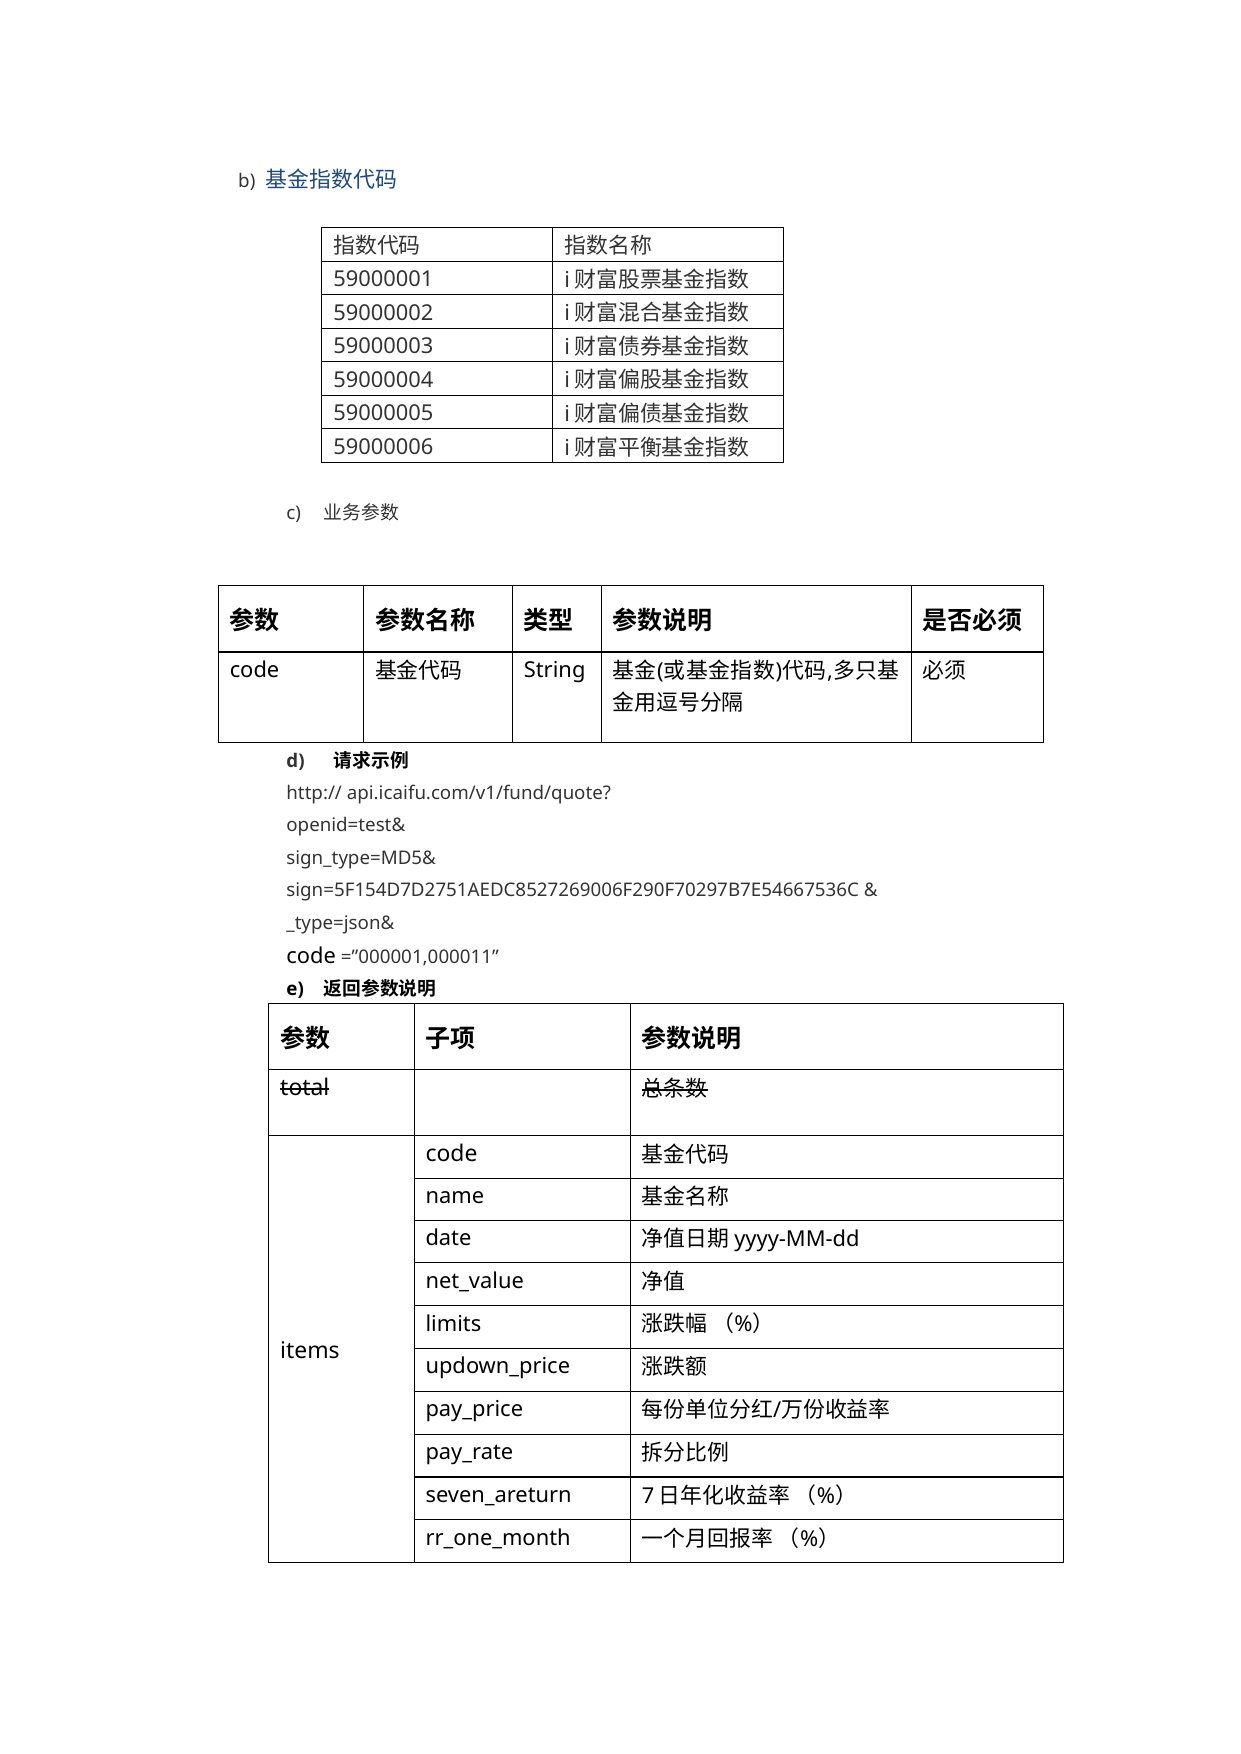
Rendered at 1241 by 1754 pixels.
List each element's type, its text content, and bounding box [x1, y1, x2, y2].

text b) 基金指数代码 [187, 162, 1053, 194]
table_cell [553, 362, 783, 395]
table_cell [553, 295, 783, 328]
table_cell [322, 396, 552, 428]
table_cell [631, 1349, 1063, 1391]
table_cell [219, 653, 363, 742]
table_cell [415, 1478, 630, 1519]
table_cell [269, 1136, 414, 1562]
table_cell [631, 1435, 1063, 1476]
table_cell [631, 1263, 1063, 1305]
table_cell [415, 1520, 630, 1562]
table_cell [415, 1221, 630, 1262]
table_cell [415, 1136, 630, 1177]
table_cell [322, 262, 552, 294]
list http:// api.icaifu.com/v1/fund/quote? openid=test& sign_type=MD5& sign=5F154D7D2751AEDC8527269006F290F70297B7E54667536C & _type=json& [286, 776, 1053, 938]
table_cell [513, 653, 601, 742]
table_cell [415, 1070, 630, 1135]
list 业务参数 [286, 495, 1053, 528]
list 请求示例 [286, 743, 1053, 776]
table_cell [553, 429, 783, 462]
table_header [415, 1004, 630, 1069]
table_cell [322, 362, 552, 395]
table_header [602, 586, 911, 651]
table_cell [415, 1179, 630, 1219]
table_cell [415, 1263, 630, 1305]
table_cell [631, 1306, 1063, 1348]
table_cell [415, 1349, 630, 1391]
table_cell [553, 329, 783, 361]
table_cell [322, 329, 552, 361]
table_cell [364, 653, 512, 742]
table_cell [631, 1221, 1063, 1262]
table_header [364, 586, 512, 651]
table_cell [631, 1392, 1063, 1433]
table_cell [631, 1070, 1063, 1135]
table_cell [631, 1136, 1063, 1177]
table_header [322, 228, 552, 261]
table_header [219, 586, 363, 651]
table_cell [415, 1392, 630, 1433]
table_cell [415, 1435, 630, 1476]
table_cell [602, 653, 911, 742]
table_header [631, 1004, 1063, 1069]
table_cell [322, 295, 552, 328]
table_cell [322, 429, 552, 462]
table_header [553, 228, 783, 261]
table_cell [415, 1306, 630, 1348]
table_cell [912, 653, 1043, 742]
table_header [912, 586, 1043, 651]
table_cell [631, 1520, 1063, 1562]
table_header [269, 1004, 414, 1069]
list code =”000001,000011” [286, 938, 1053, 971]
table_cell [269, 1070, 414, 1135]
list 返回参数说明 [286, 971, 1053, 1003]
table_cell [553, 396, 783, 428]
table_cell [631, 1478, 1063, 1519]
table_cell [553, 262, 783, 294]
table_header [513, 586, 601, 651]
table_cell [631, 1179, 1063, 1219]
